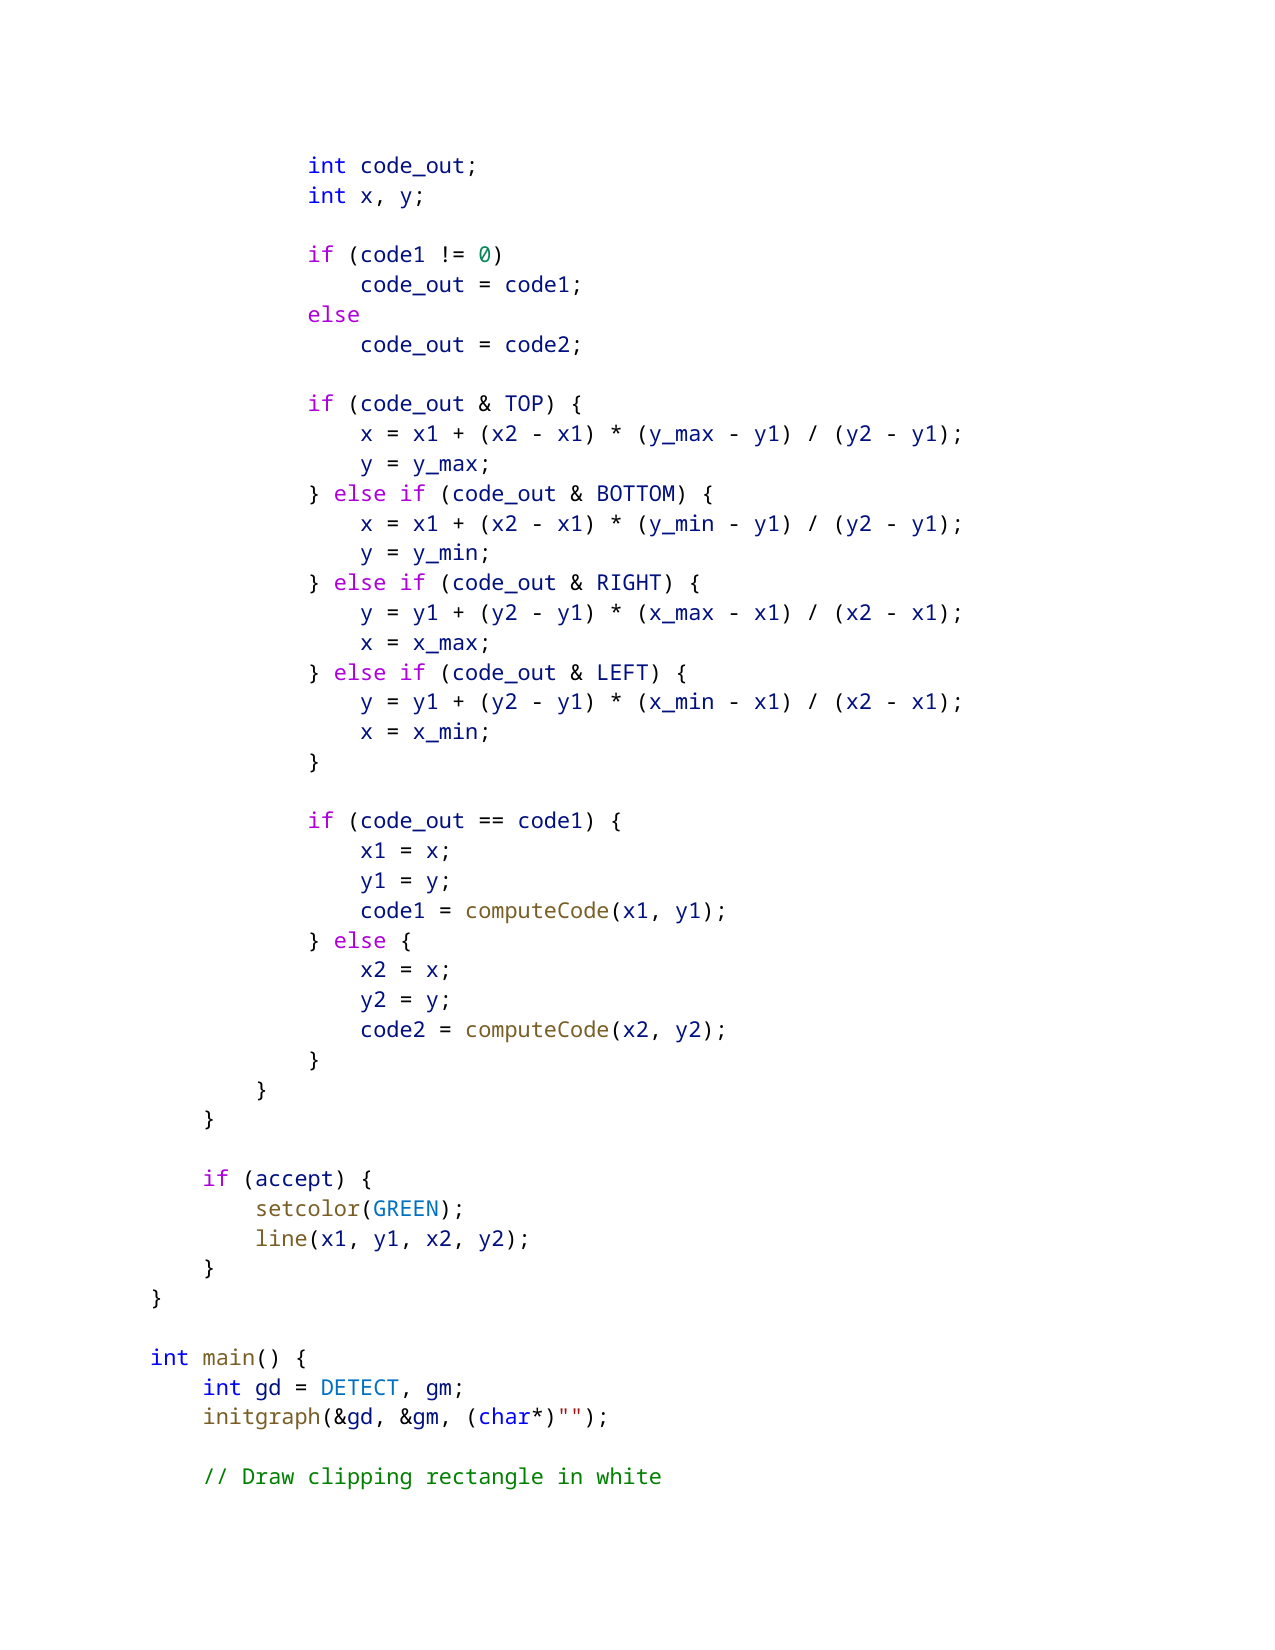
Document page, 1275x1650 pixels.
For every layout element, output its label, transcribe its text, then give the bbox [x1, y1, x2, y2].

text } else { [150, 924, 1125, 954]
text y = y1 + (y2 - y1) * (x_min - x1) / (x2 - x1); [150, 686, 1125, 716]
text initgraph(&gd, &gm, (char*)""); [150, 1401, 1125, 1431]
text code1 = computeCode(x1, y1); [150, 895, 1125, 924]
text line(x1, y1, x2, y2); [150, 1222, 1125, 1252]
text } [150, 1044, 1125, 1073]
text } else if (code_out & RIGHT) { [150, 567, 1125, 597]
text x = x_max; [150, 627, 1125, 656]
text code_out = code2; [150, 329, 1125, 358]
text int main() { [150, 1342, 1125, 1371]
text setcolor(GREEN); [150, 1193, 1125, 1222]
text } else if (code_out & BOTTOM) { [150, 478, 1125, 507]
text y = y1 + (y2 - y1) * (x_max - x1) / (x2 - x1); [150, 597, 1125, 627]
text } [150, 1252, 1125, 1282]
text } [150, 1103, 1125, 1133]
text y = y_max; [150, 448, 1125, 478]
text if (code_out & TOP) { [150, 388, 1125, 418]
text } [150, 746, 1125, 776]
text x = x1 + (x2 - x1) * (y_min - y1) / (y2 - y1); [150, 507, 1125, 537]
text code_out = code1; [150, 269, 1125, 299]
text y1 = y; [150, 865, 1125, 895]
text if (code_out == code1) { [150, 805, 1125, 835]
text int code_out; [150, 150, 1125, 180]
text int gd = DETECT, gm; [150, 1371, 1125, 1401]
text y2 = y; [150, 984, 1125, 1014]
text } [150, 1282, 1125, 1312]
text } [150, 1073, 1125, 1103]
text code2 = computeCode(x2, y2); [150, 1014, 1125, 1044]
text x1 = x; [150, 835, 1125, 865]
text if (accept) { [150, 1163, 1125, 1193]
text x2 = x; [150, 954, 1125, 984]
text x = x1 + (x2 - x1) * (y_max - y1) / (y2 - y1); [150, 418, 1125, 448]
text else [150, 299, 1125, 329]
text if (code1 != 0) [150, 239, 1125, 269]
text } else if (code_out & LEFT) { [150, 656, 1125, 686]
text y = y_min; [150, 537, 1125, 567]
text x = x_min; [150, 716, 1125, 746]
text // Draw clipping rectangle in white [150, 1461, 1125, 1491]
text int x, y; [150, 180, 1125, 209]
